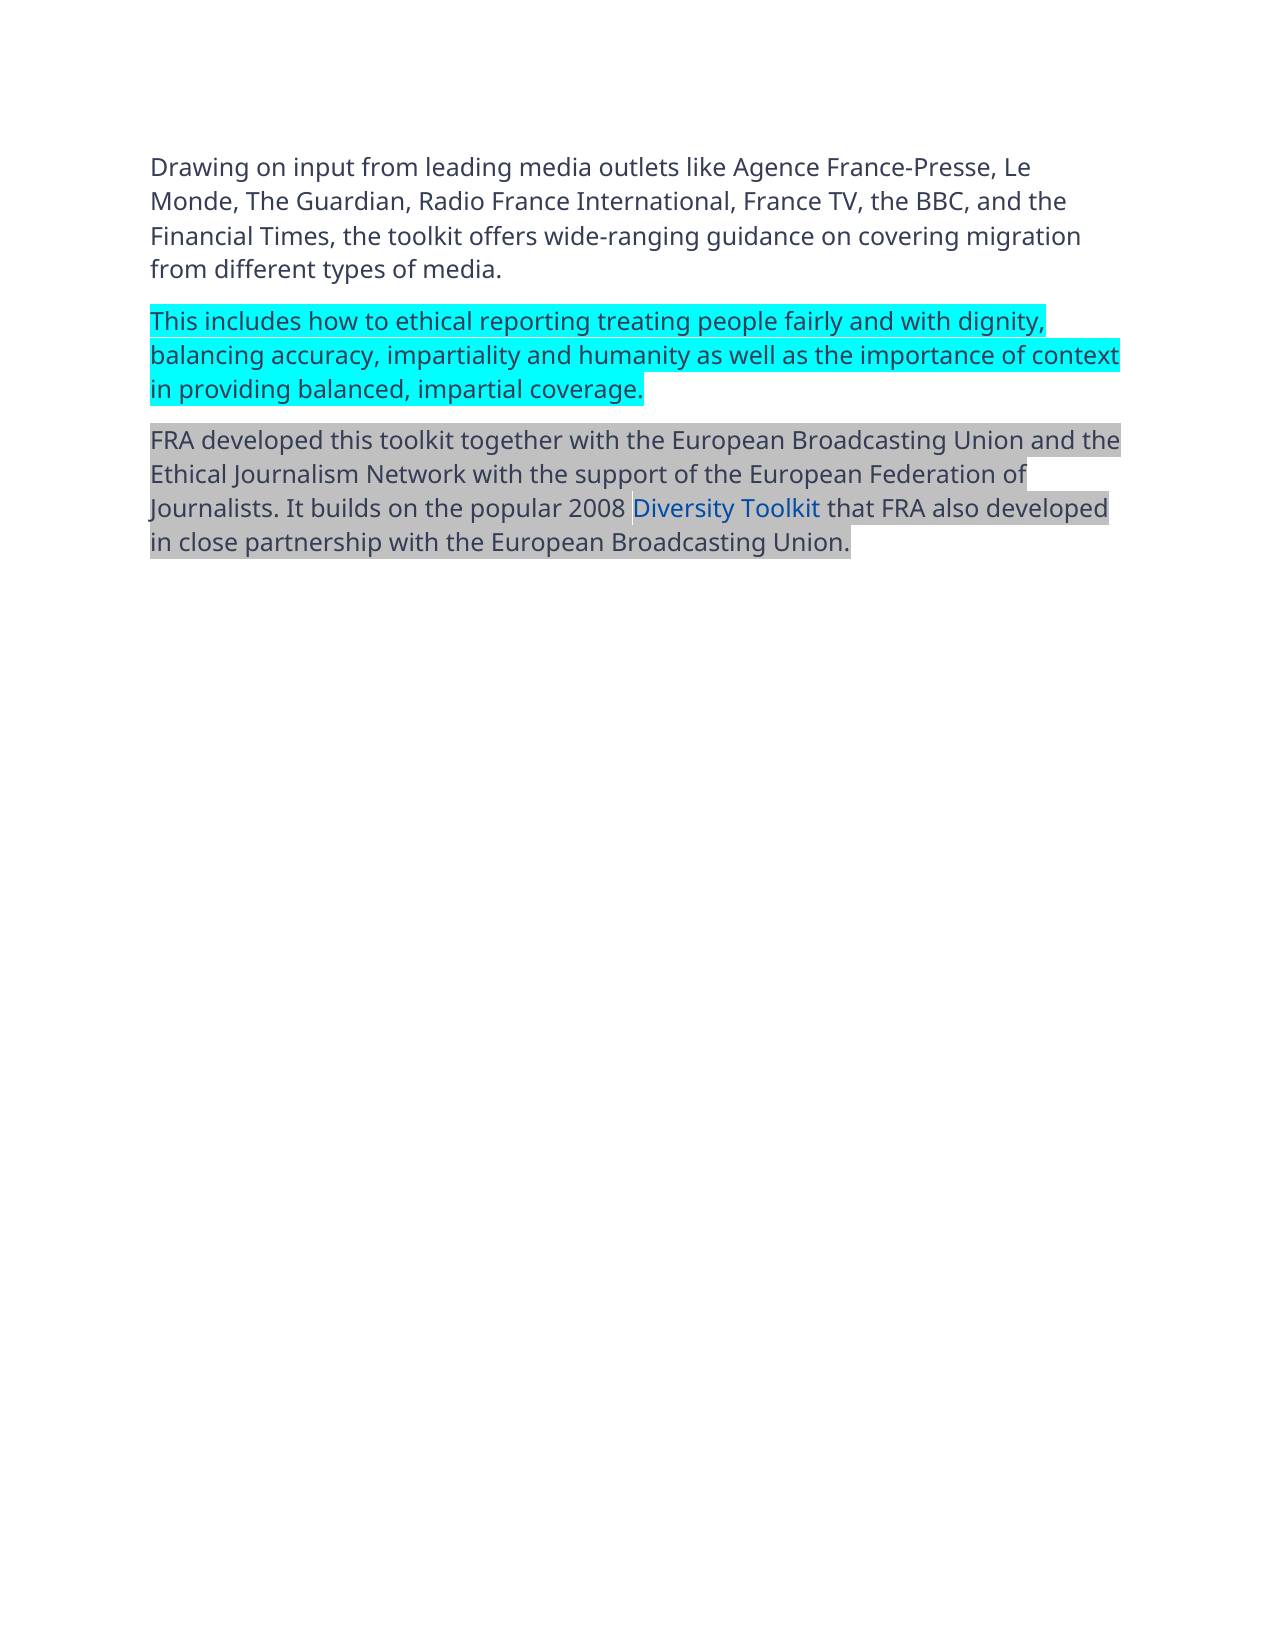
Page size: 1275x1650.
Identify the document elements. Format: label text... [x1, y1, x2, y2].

text Drawing on input from leading media outlets like Agence France-Presse, Le Monde, The Guardian, Radio France International, France TV, the BBC, and the Financial Times, the toolkit offers wide-ranging guidance on covering migration from different types of media. [150, 150, 1125, 286]
text FRA developed this toolkit together with the European Broadcasting Union and the Ethical Journalism Network with the support of the European Federation of Journalists. It builds on the popular 2008 Diversity Toolkit that FRA also developed in close partnership with the European Broadcasting Union. [851, 423, 1125, 559]
text This includes how to ethical reporting treating people fairly and with dignity, balancing accuracy, impartiality and humanity as well as the importance of context in providing balanced, impartial coverage. [150, 303, 1125, 406]
